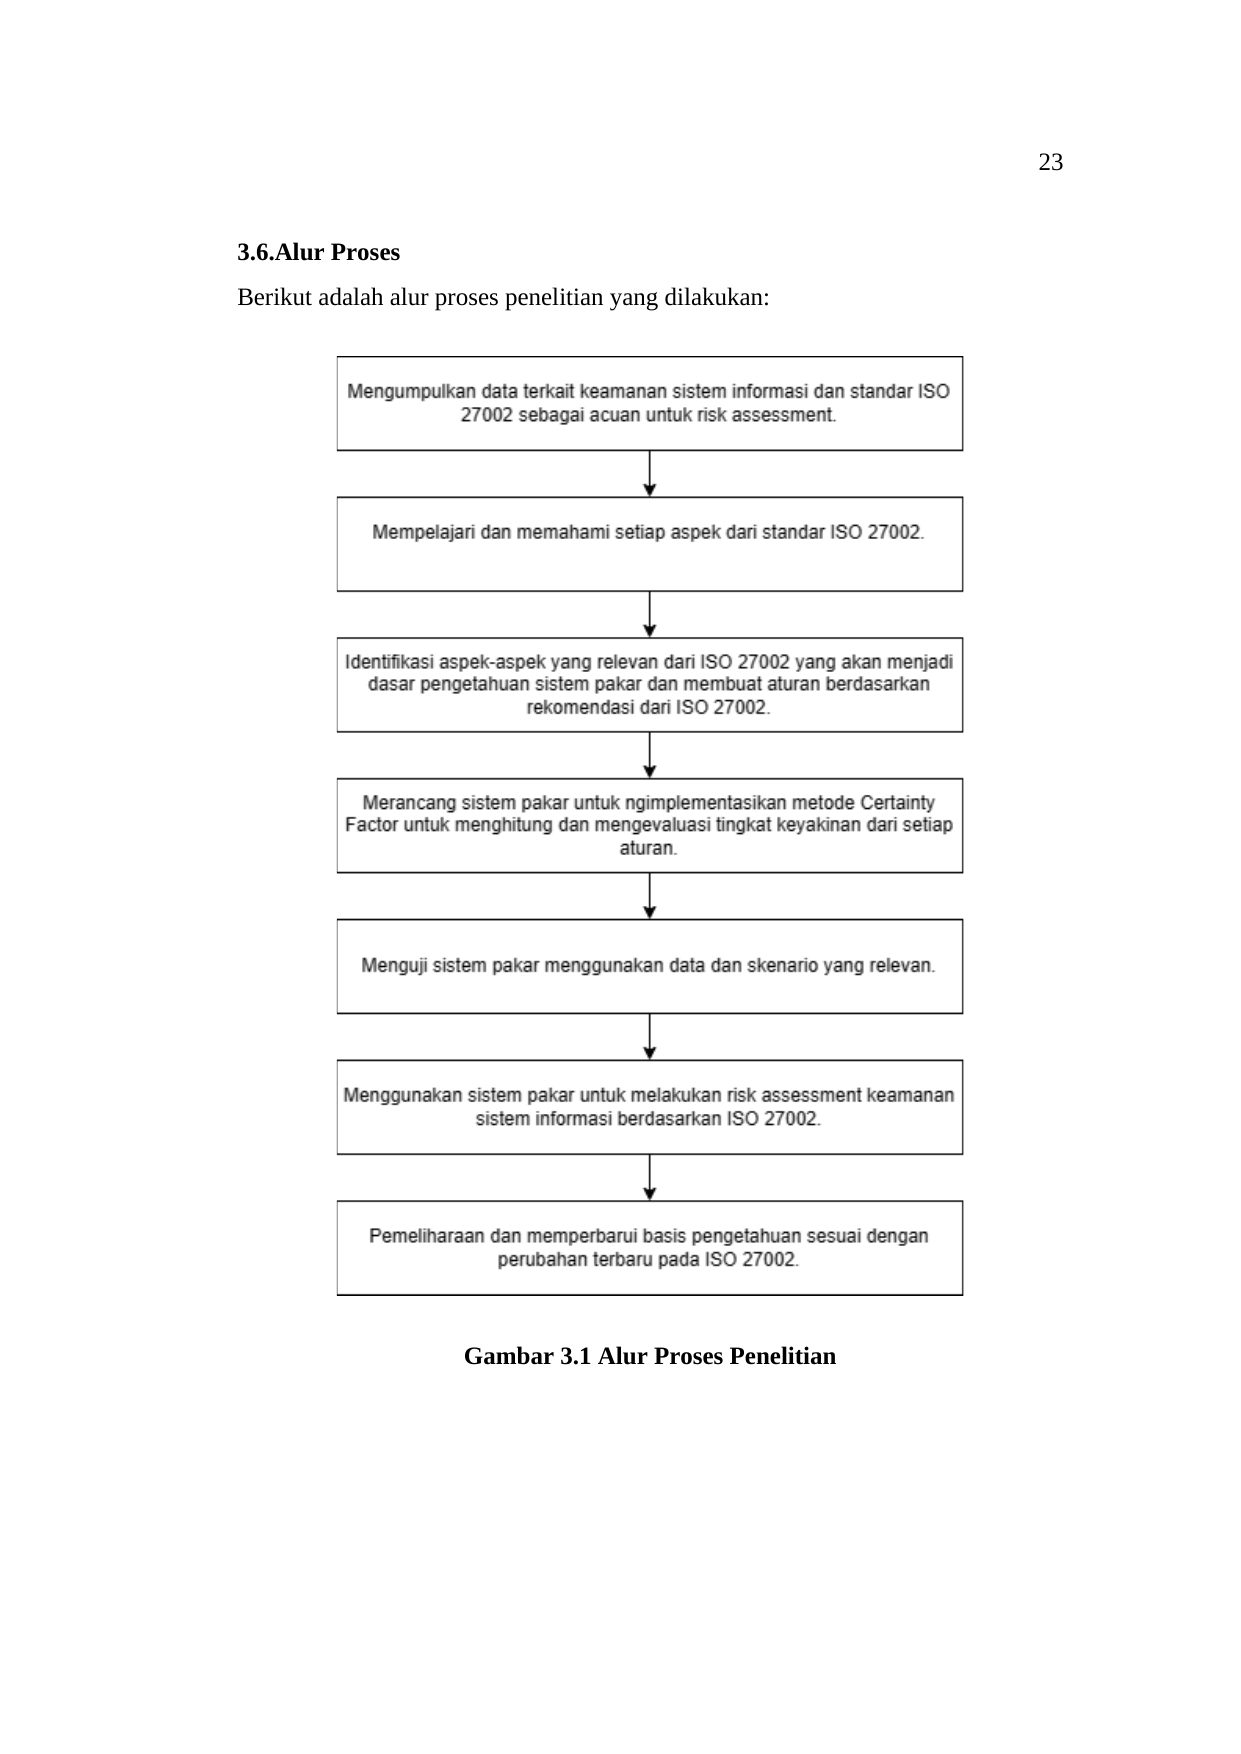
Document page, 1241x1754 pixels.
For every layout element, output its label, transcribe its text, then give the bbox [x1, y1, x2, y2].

picture [336, 356, 964, 1296]
subtitle 3.6.Alur Proses [237, 237, 1063, 266]
text Gambar 3.1 Alur Proses Penelitian [237, 1341, 1063, 1370]
text Berikut adalah alur proses penelitian yang dilakukan: [237, 282, 1063, 311]
